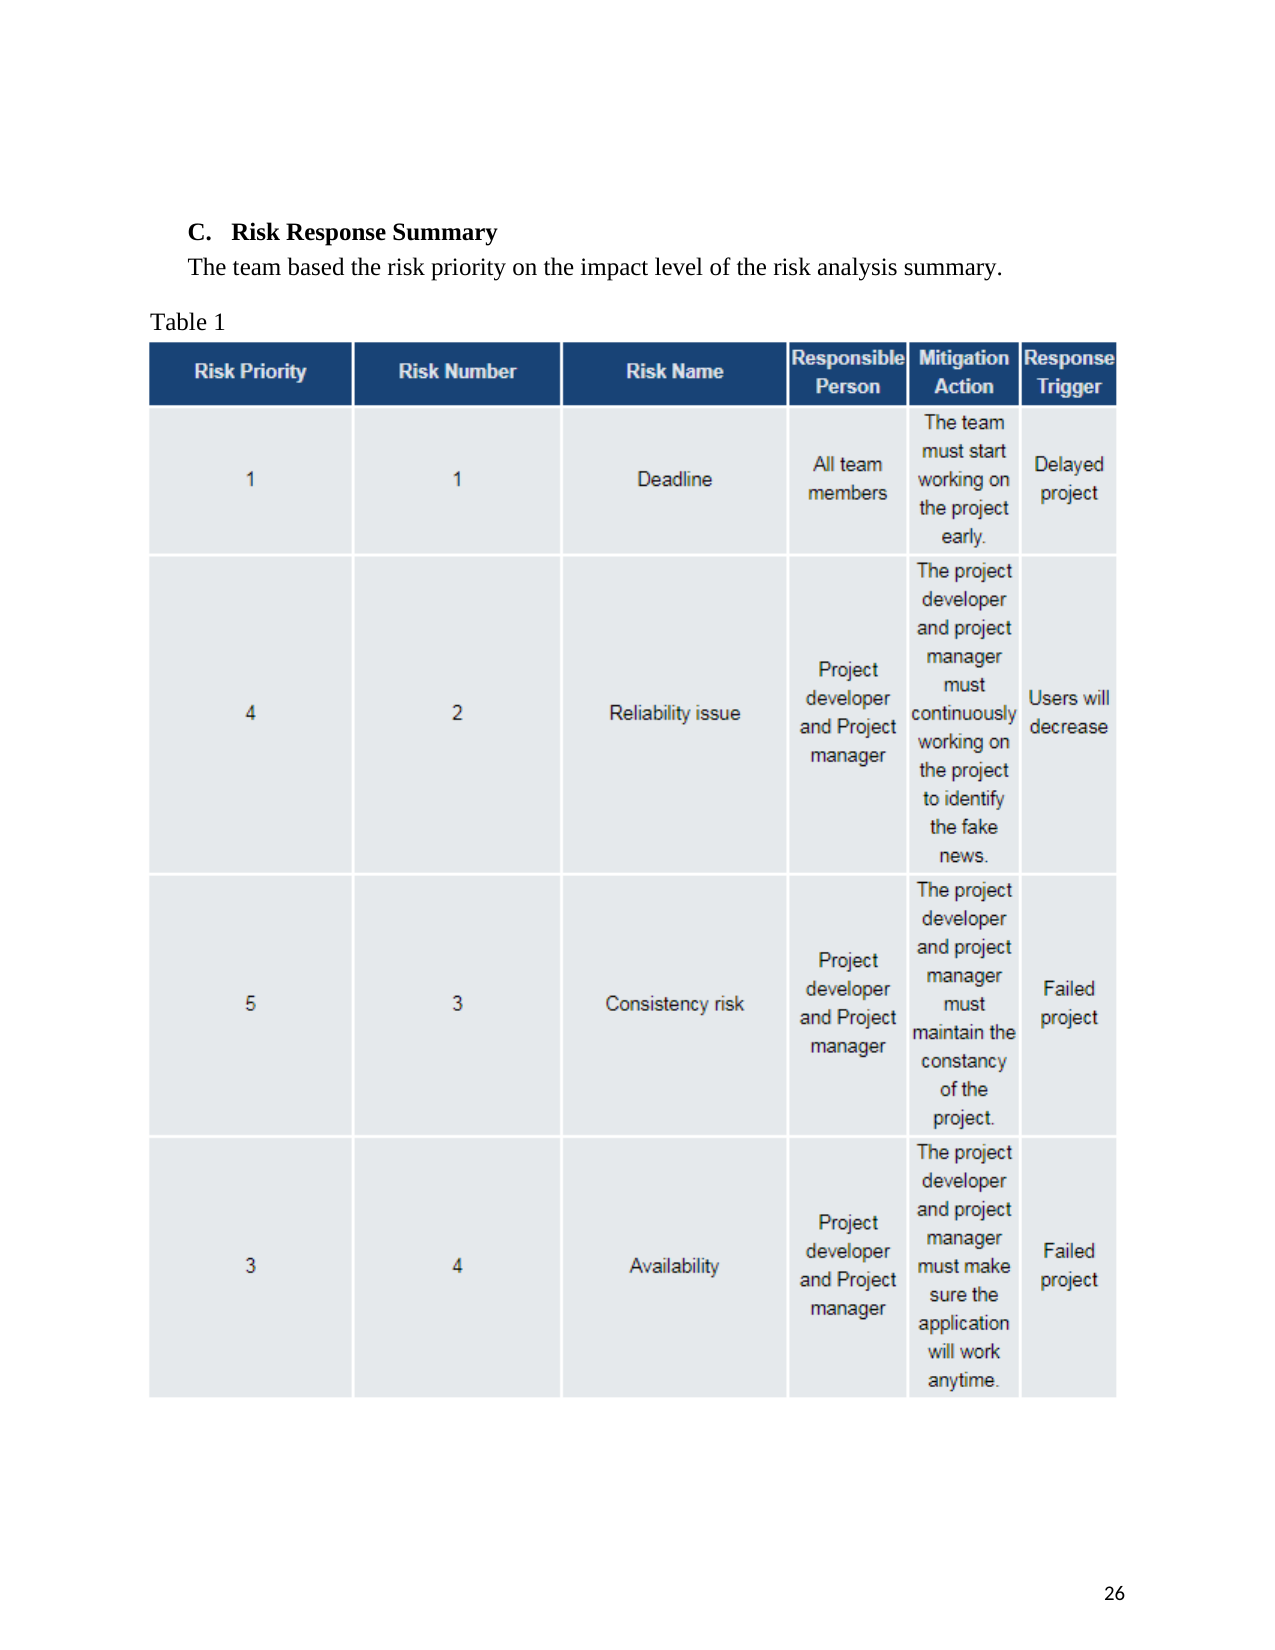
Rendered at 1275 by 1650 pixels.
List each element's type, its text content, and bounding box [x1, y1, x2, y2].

picture [145, 338, 1121, 1399]
text Table 1 [150, 307, 1125, 336]
text The team based the risk priority on the impact level of the risk analysis summary. [150, 252, 1125, 281]
subtitle Risk Response Summary [187, 217, 1125, 246]
